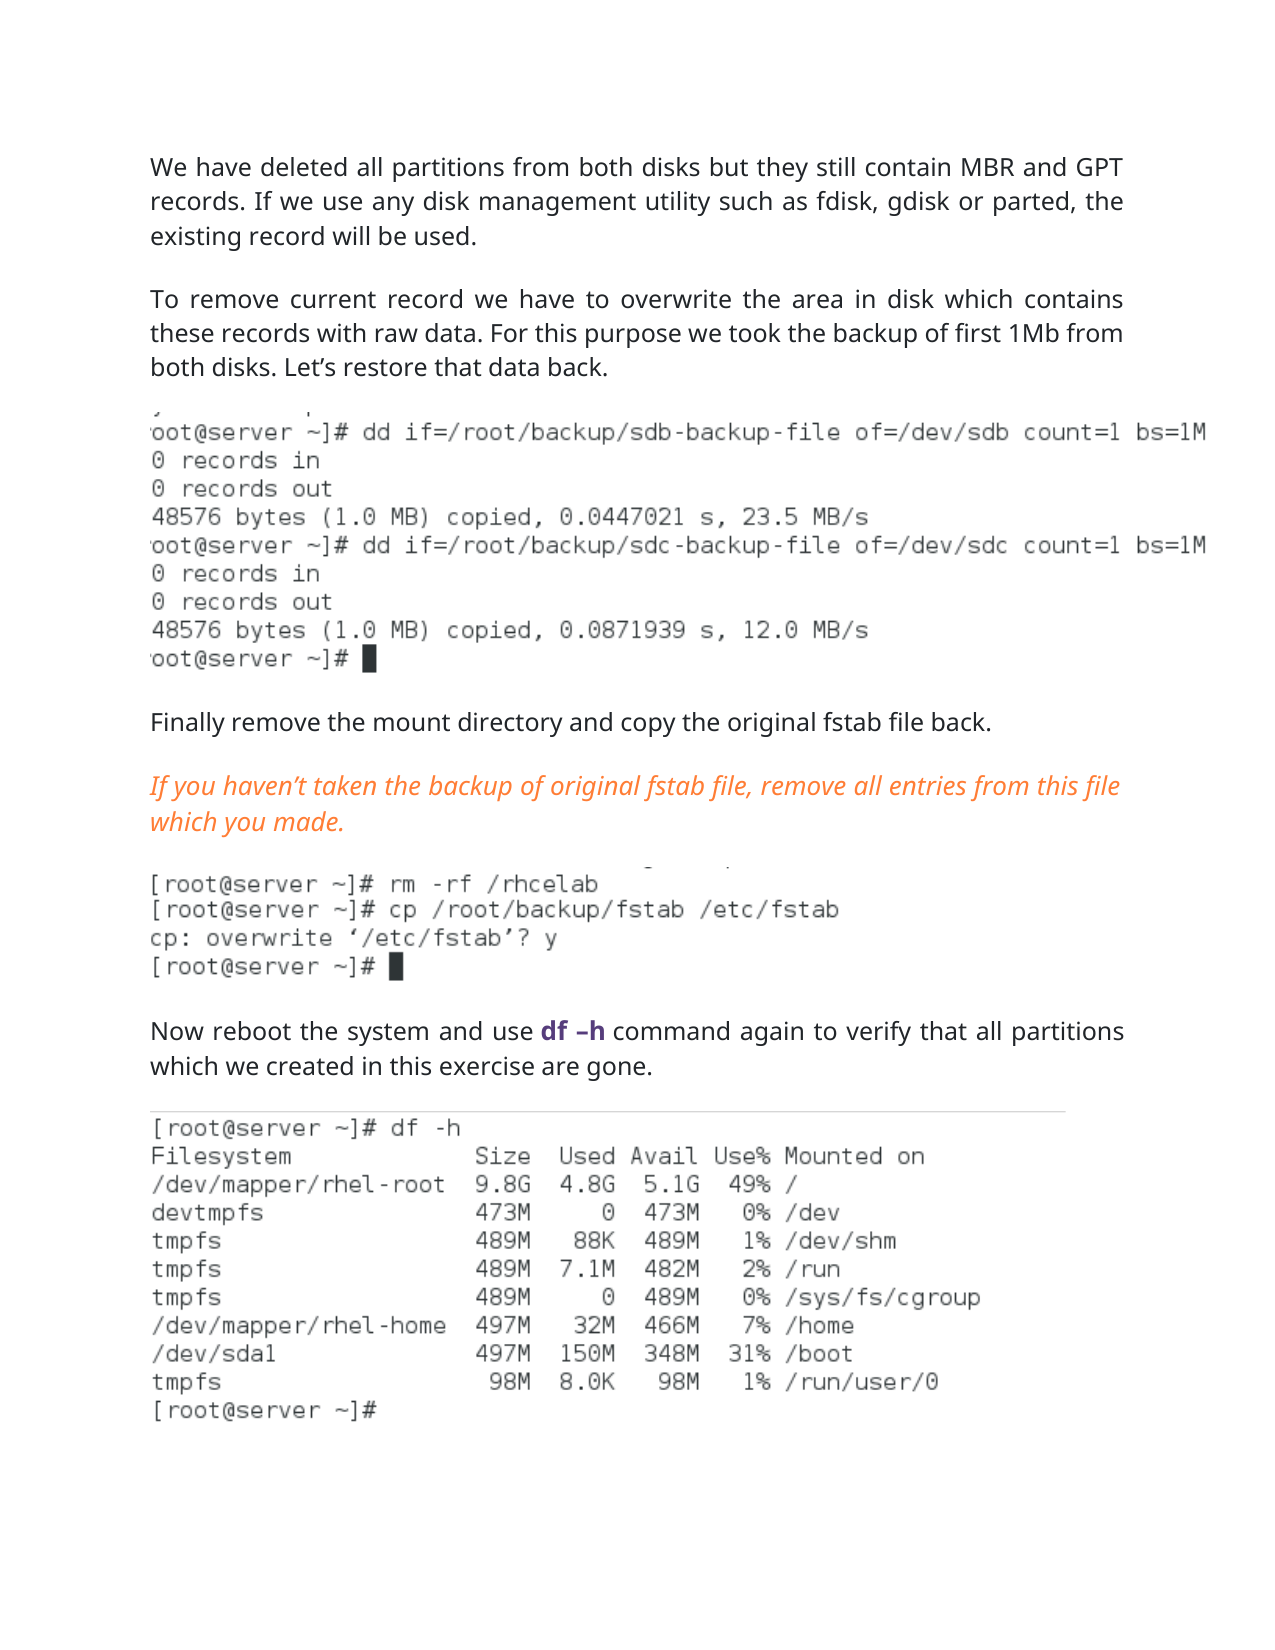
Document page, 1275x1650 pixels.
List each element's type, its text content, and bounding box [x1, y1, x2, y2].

text Now reboot the system and use df –h command again to verify that all partitions which we created in this exercise are gone. [150, 1013, 1125, 1082]
text If you haven’t taken the backup of original fstab file, remove all entries from this file which you made. [150, 768, 1125, 839]
text To remove current record we have to overwrite the area in disk which contains these records with raw data. For this purpose we took the backup of first 1Mb from both disks. Let’s restore that data back. [150, 281, 1125, 383]
text We have deleted all partitions from both disks but they still contain MBR and GPT records. If we use any disk management utility such as fdisk, gdisk or parted, the existing record will be used. [150, 150, 1125, 252]
picture [150, 867, 843, 984]
picture [150, 412, 1213, 676]
text Finally remove the mount directory and copy the original fstab file back. [150, 704, 1125, 738]
picture [150, 1111, 1066, 1459]
